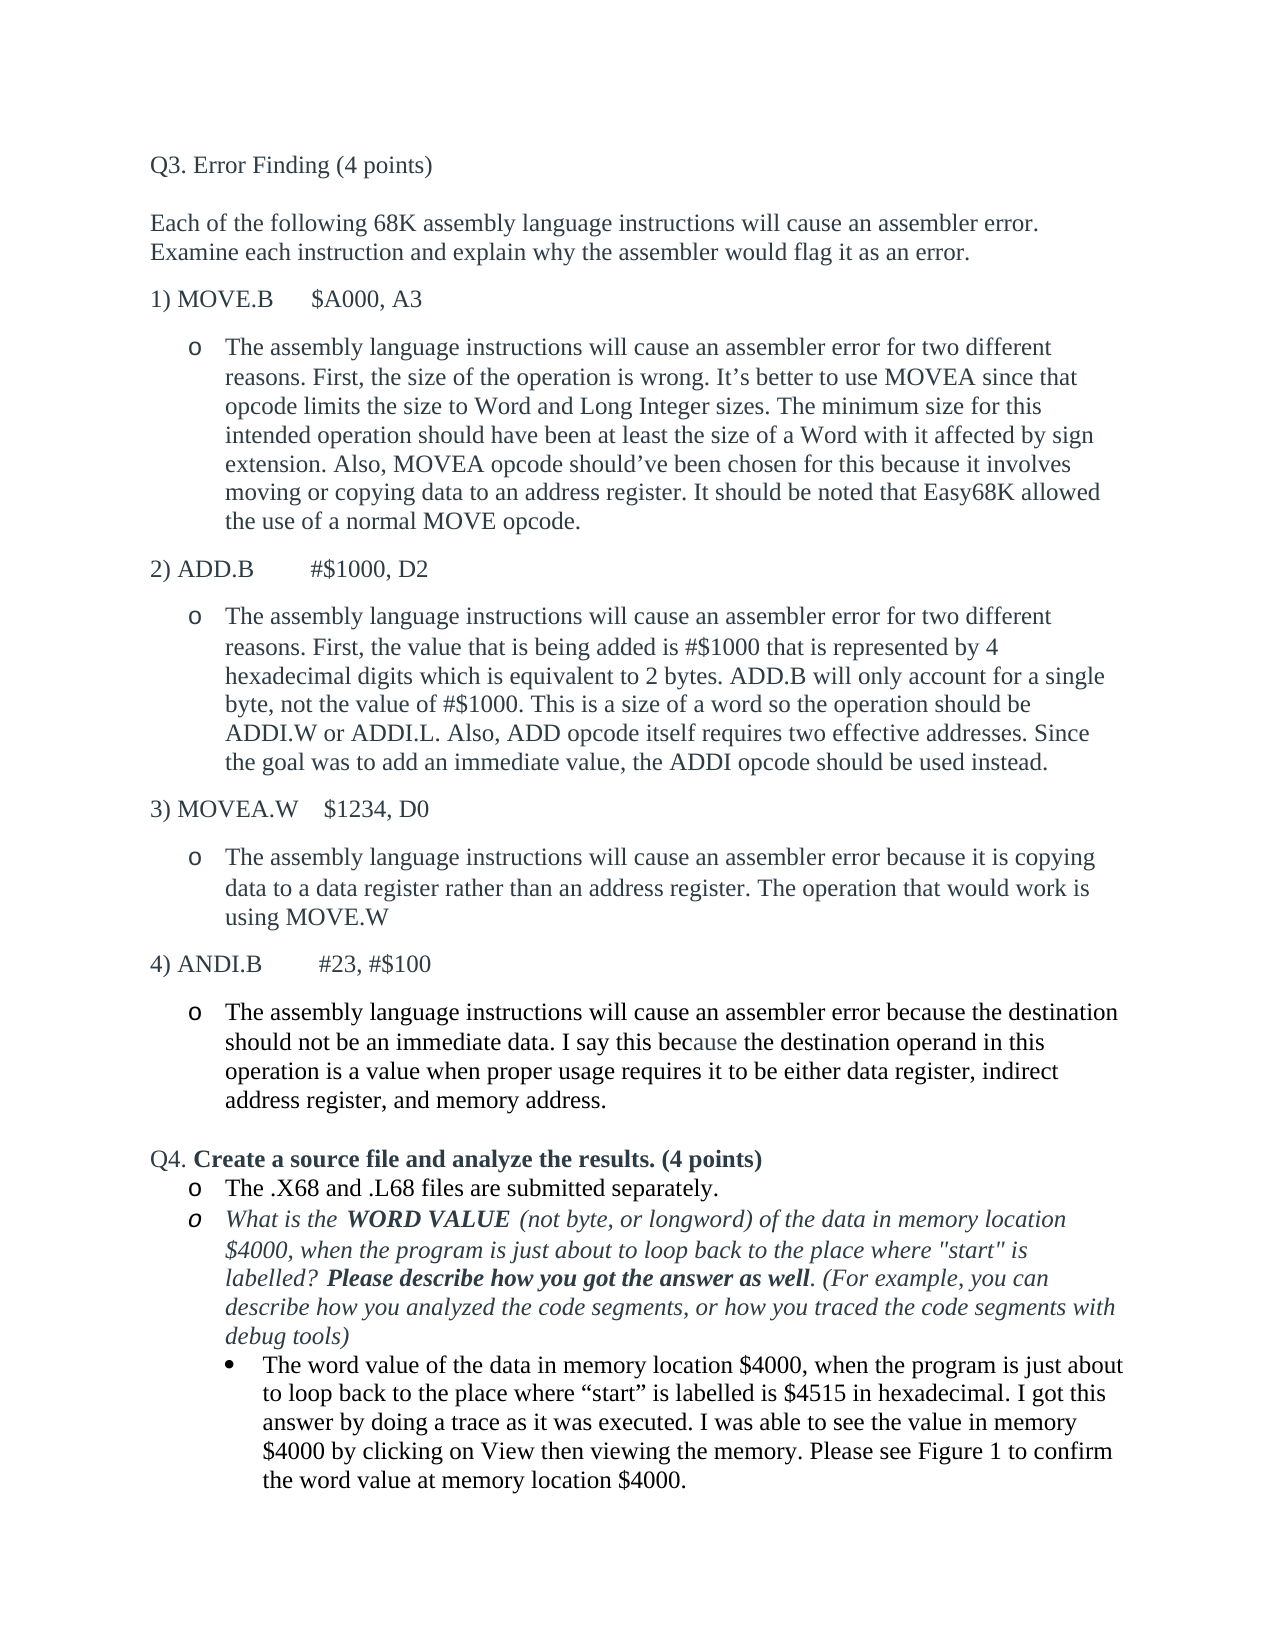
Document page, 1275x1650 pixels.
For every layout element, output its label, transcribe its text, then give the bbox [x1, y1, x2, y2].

text Each of the following 68K assembly language instructions will cause an assembler error. Examine each instruction and explain why the assembler would flag it as an error. [150, 208, 1125, 265]
text 1) MOVE.B $A000, A3 [150, 284, 1125, 313]
text Q3. Error Finding (4 points) [150, 150, 1125, 179]
text 2) ADD.B #$1000, D2 [150, 554, 1125, 582]
text 4) ANDI.B #23, #$100 [150, 949, 1125, 978]
list The assembly language instructions will cause an assembler error for two different reasons. First, the value that is being added is #$1000 that is represented by 4 hexadecimal digits which is equivalent to 2 bytes. ADD.B will only account for a single byte, not the value of #$1000. This is a size of a word so the operation should be ADDI.W or ADDI.L. Also, ADD opcode itself requires two effective addresses. Since the goal was to add an immediate value, the ADDI opcode should be used instead. [187, 601, 1125, 776]
list The assembly language instructions will cause an assembler error for two different reasons. First, the size of the operation is wrong. It’s better to use MOVEA since that opcode limits the size to Word and Long Integer sizes. The minimum size for this intended operation should have been at least the size of a Word with it affected by sign extension. Also, MOVEA opcode should’ve been chosen for this because it involves moving or copying data to an address register. It should be noted that Easy68K allowed the use of a normal MOVE opcode. [187, 332, 1125, 535]
text 3) MOVEA.W $1234, D0 [150, 794, 1125, 823]
list The word value of the data in memory location $4000, when the program is just about to loop back to the place where “start” is labelled is $4515 in hexadecimal. I got this answer by doing a trace as it was executed. I was able to see the value in memory $4000 by clicking on View then viewing the memory. Please see Figure 1 to confirm the word value at memory location $4000. [225, 1350, 1125, 1493]
text Q4. Create a source file and analyze the results. (4 points) [150, 1144, 1125, 1173]
list The .X68 and .L68 files are submitted separately. [187, 1173, 1125, 1204]
list What is the WORD VALUE (not byte, or longword) of the data in memory location $4000, when the program is just about to loop back to the place where "start" is labelled? Please describe how you got the answer as well. (For example, you can describe how you analyzed the code segments, or how you traced the code segments with debug tools) [187, 1204, 1125, 1350]
list The assembly language instructions will cause an assembler error because it is copying data to a data register rather than an address register. The operation that would work is using MOVE.W [187, 842, 1125, 930]
list The assembly language instructions will cause an assembler error because the destination should not be an immediate data. I say this because the destination operand in this operation is a value when proper usage requires it to be either data register, indirect address register, and memory address. [187, 997, 1125, 1114]
